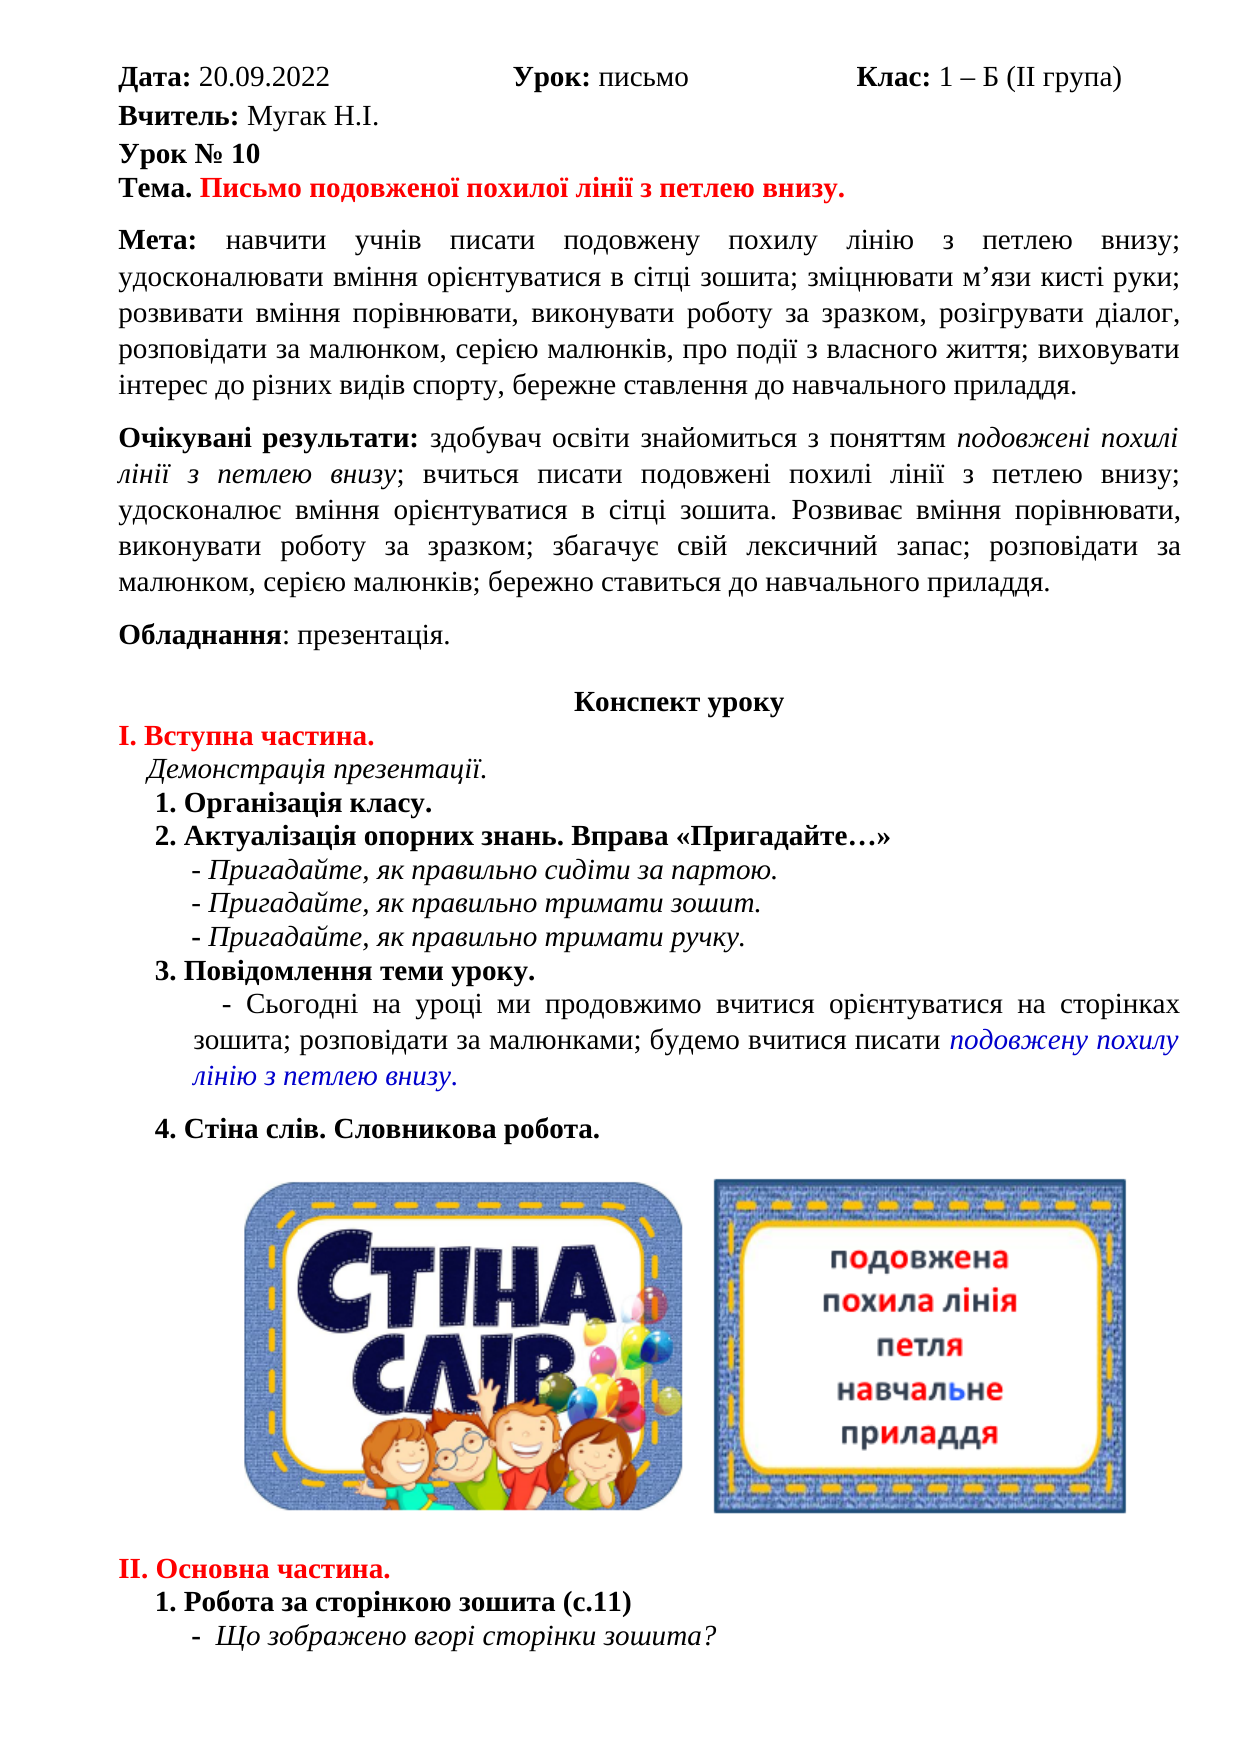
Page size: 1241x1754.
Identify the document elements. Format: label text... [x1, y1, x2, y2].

text І. Вступна частина. [118, 718, 1181, 751]
text 1. Робота за сторінкою зошита (с.11) [118, 1584, 1181, 1618]
text 4. Стіна слів. Словникова робота. [118, 1111, 1181, 1145]
text - Пригадайте, як правильно сидіти за партою. [118, 852, 1181, 886]
text - Пригадайте, як правильно тримати ручку. [118, 919, 1181, 953]
text - Сьогодні на уроці ми продовжимо вчитися орієнтуватися на сторінках зошита; розповідати за малюнками; будемо вчитися писати подовжену похилу лінію з петлею внизу. [193, 986, 1181, 1092]
text Тема. Письмо подовженої похилої лінії з петлею внизу. [118, 170, 1181, 203]
text Обладнання: презентація. [118, 617, 1181, 651]
text 3. Повідомлення теми уроку. [118, 953, 1181, 986]
text Конспект уроку [118, 684, 1181, 718]
picture [242, 1178, 1131, 1518]
text Мета: навчити учнів писати подовжену похилу лінію з петлею внизу; удосконалювати вміння орієнтуватися в сітці зошита; зміцнювати м’язи кисті руки; розвивати вміння порівнювати, виконувати роботу за зразком, розігрувати діалог, розповідати за малюнком, серією малюнків, про події з власного життя; виховувати інтерес до різних видів спорту, бережне ставлення до навчального приладдя. [118, 222, 1181, 401]
text - Пригадайте, як правильно тримати зошит. [118, 886, 1181, 919]
text Вчитель: Мугак Н.І. [118, 98, 1181, 131]
text 2. Актуалізація опорних знань. Вправа «Пригадайте…» [118, 818, 1181, 852]
text - Що зображено вгорі сторінки зошита? [118, 1618, 1181, 1651]
text Демонстрація презентації. [118, 751, 1181, 785]
text 1. Організація класу. [118, 785, 1181, 818]
text Дата: 20.09.2022 Урок: письмо Клас: 1 – Б (ІІ група) [118, 59, 1181, 93]
text Очікувані результати: здобувач освіти знайомиться з поняттям подовжені похилі лінії з петлею внизу; вчиться писати подовжені похилі лінії з петлею внизу; удосконалює вміння орієнтуватися в сітці зошита. Розвиває вміння порівнювати, виконувати роботу за зразком; збагачує свій лексичний запас; розповідати за малюнком, серією малюнків; бережно ставиться до навчального приладдя. [118, 420, 1181, 598]
text ІІ. Основна частина. [118, 1551, 1181, 1584]
text Урок № 10 [118, 136, 1181, 170]
